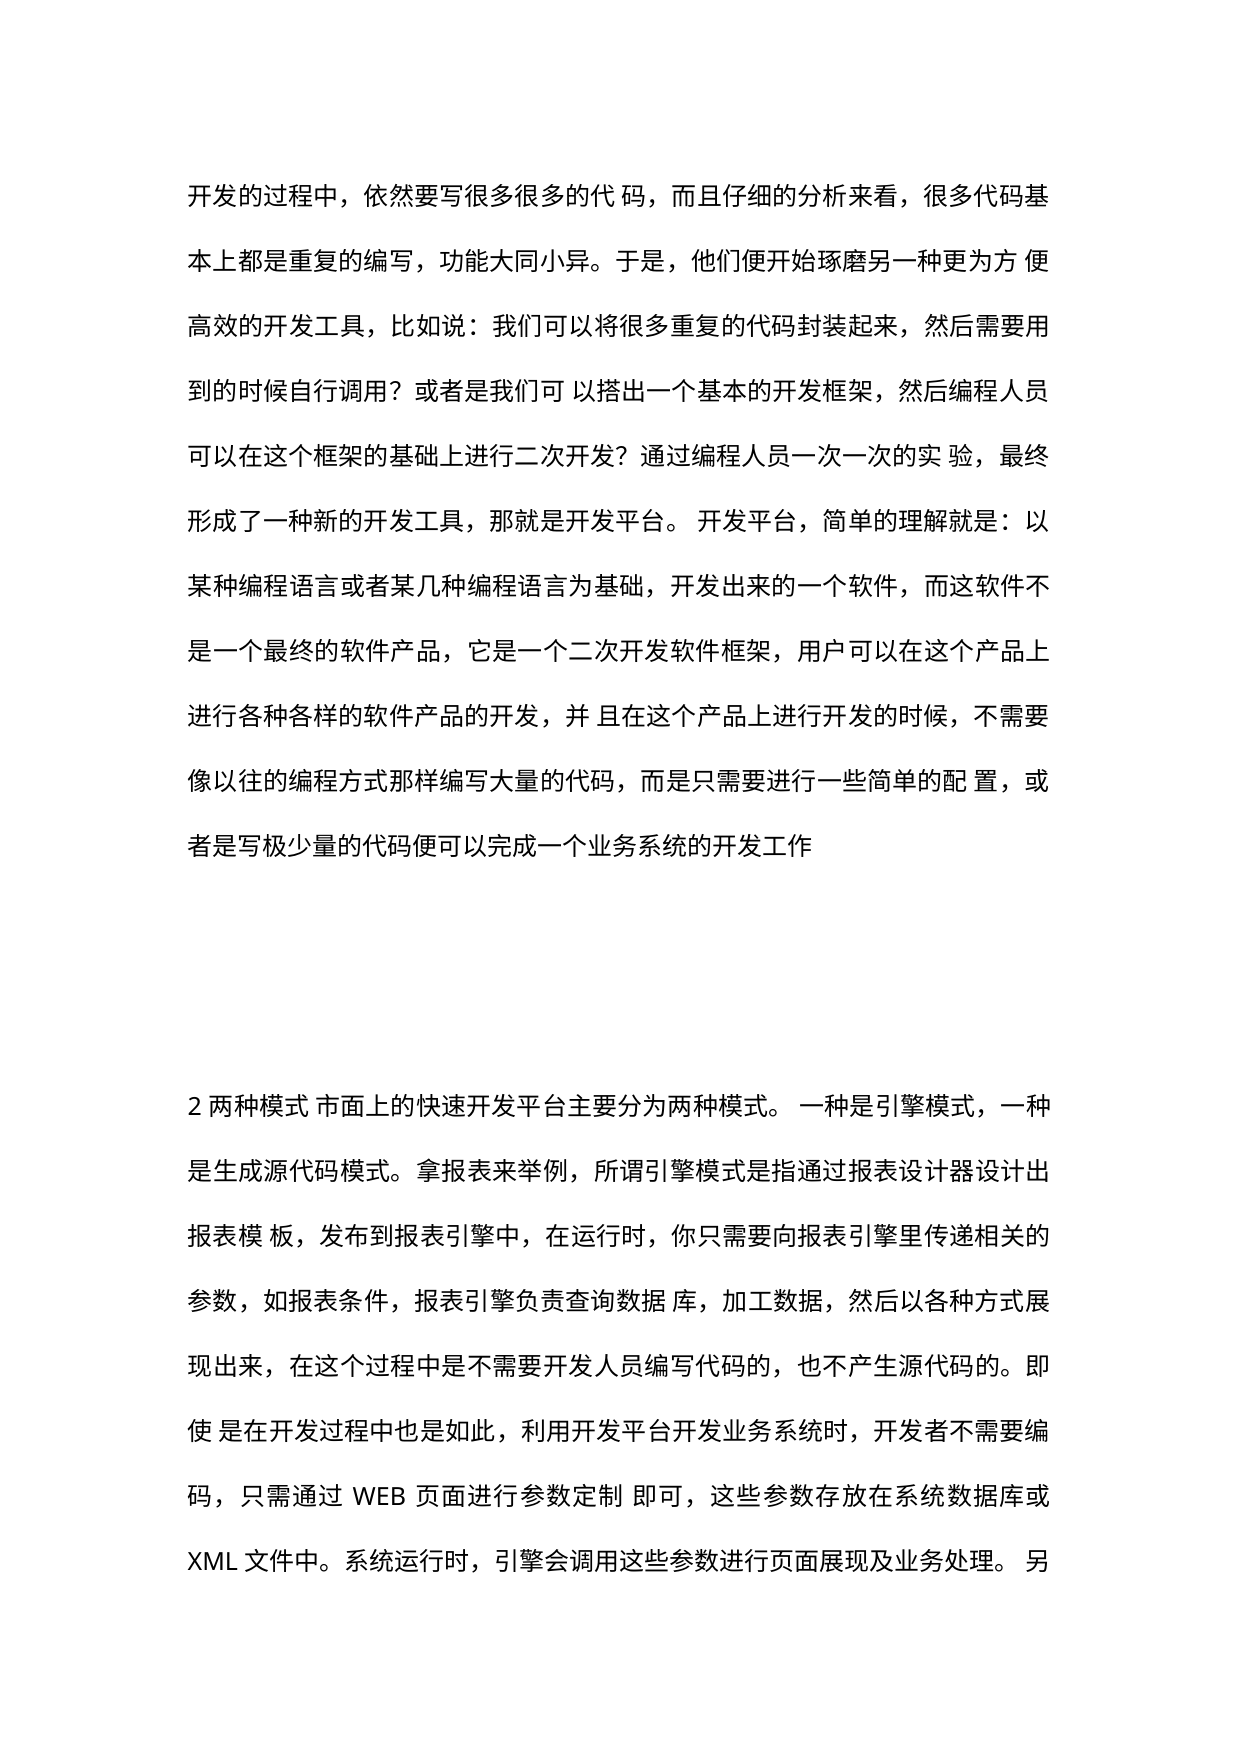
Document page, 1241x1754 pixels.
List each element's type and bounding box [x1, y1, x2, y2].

text [187, 1072, 1053, 1592]
text [187, 162, 1053, 877]
